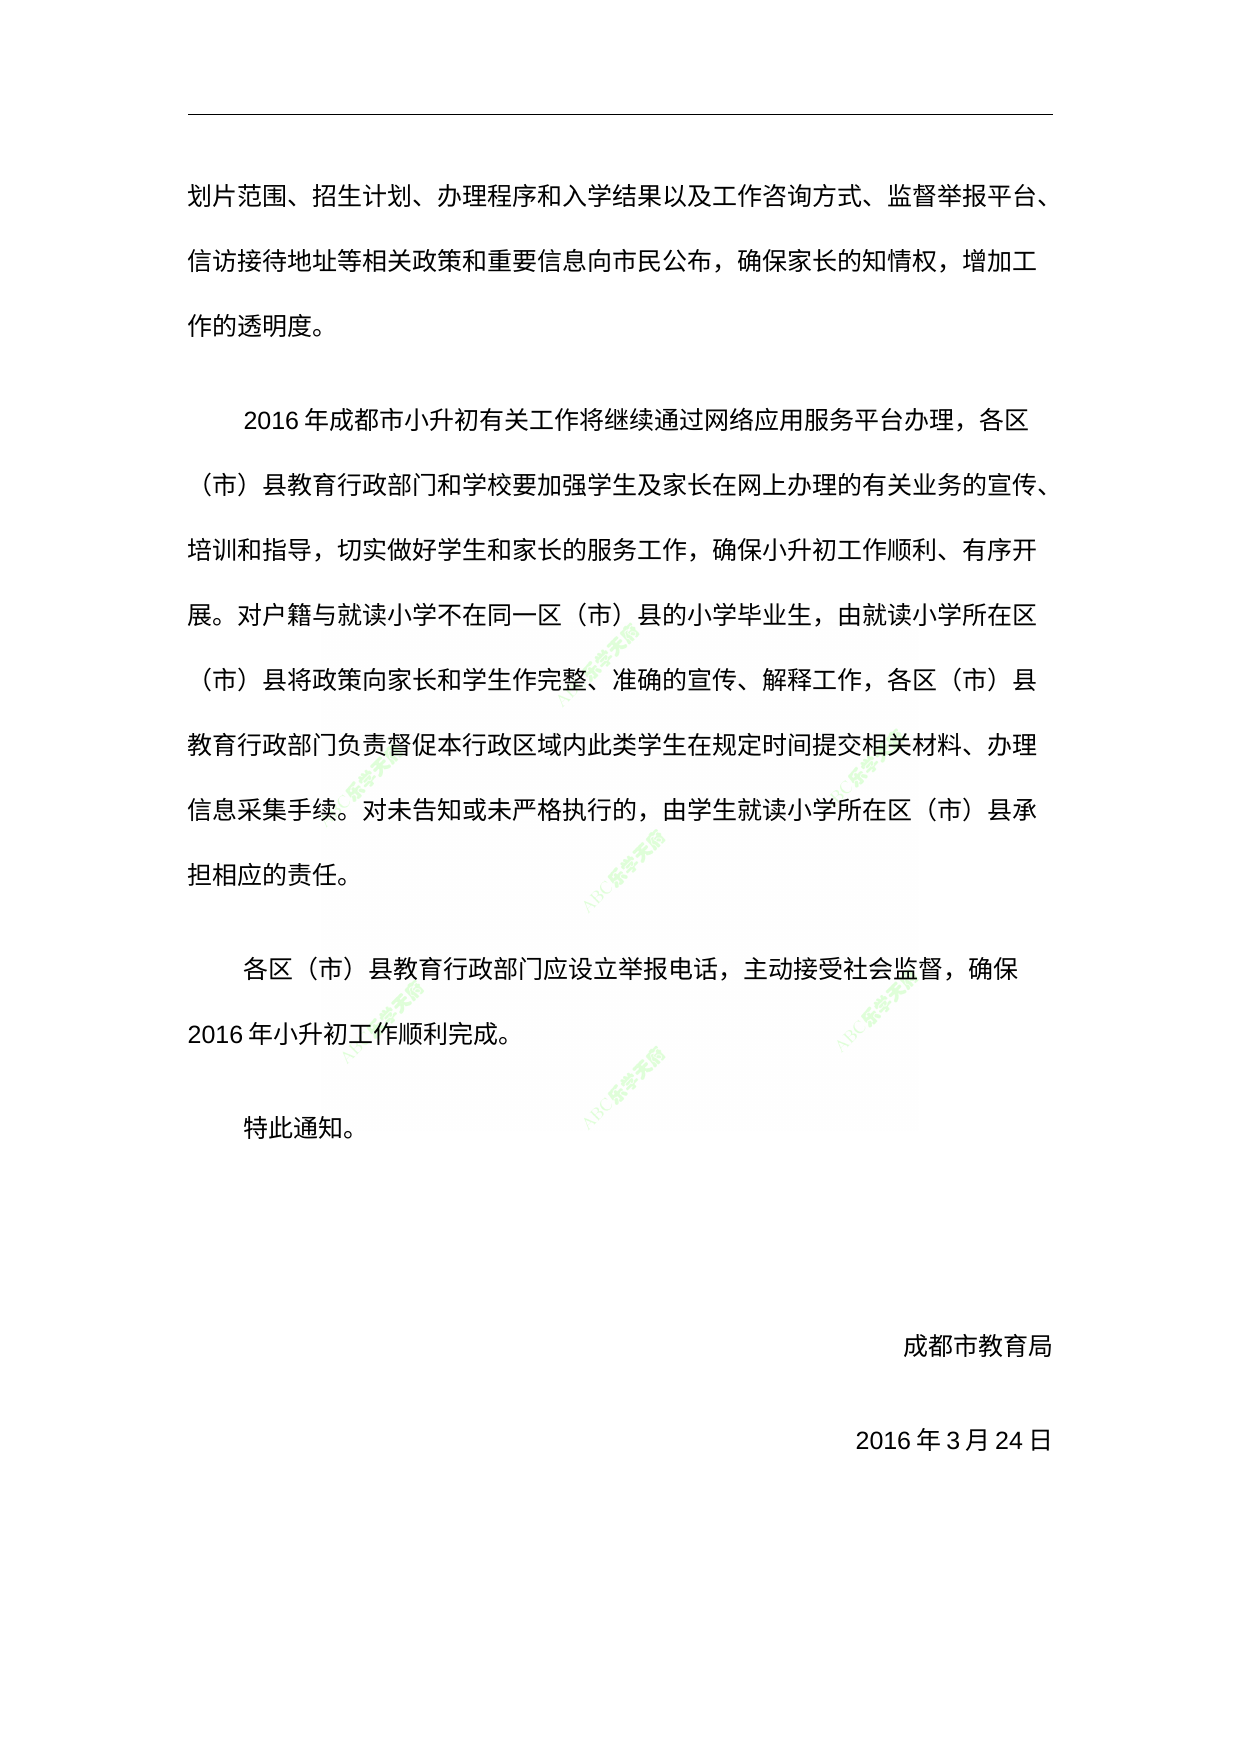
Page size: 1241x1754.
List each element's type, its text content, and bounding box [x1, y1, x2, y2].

text 2016年成都市小升初有关工作将继续通过网络应用服务平台办理，各区（市）县教育行政部门和学校要加强学生及家长在网上办理的有关业务的宣传、培训和指导，切实做好学生和家长的服务工作，确保小升初工作顺利、有序开展。对户籍与就读小学不在同一区（市）县的小学毕业生，由就读小学所在区（市）县将政策向家长和学生作完整、准确的宣传、解释工作，各区（市）县教育行政部门负责督促本行政区域内此类学生在规定时间提交相关材料、办理信息采集手续。对未告知或未严格执行的，由学生就读小学所在区（市）县承担相应的责任。 [187, 386, 1053, 906]
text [187, 162, 1053, 357]
text 2016年3月24日 [187, 1406, 1053, 1471]
text 各区（市）县教育行政部门应设立举报电话，主动接受社会监督，确保2016年小升初工作顺利完成。 [187, 935, 1053, 1065]
text 特此通知。 [187, 1094, 1053, 1159]
text 成都市教育局 [187, 1312, 1053, 1377]
